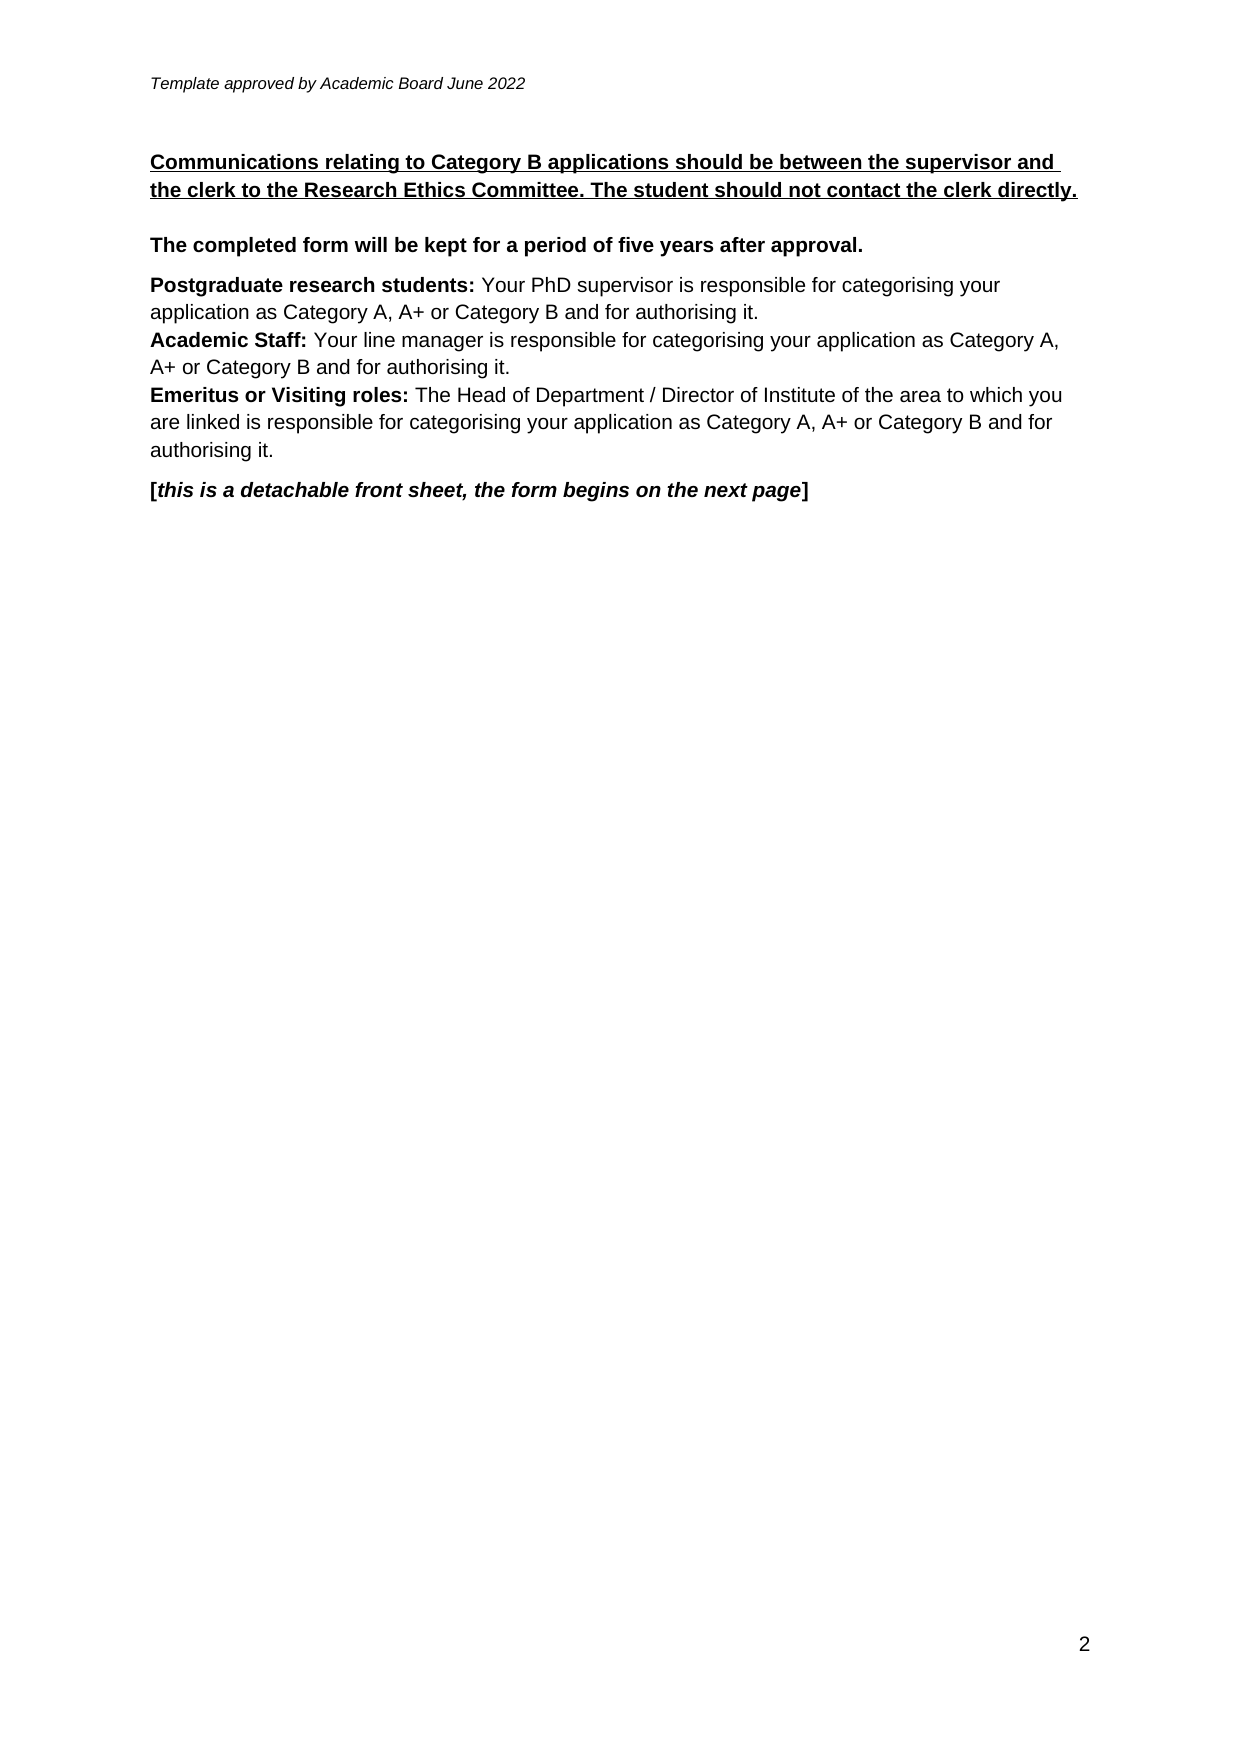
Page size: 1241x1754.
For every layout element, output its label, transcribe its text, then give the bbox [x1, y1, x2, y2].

text Postgraduate research students: Your PhD supervisor is responsible for categorising your application as Category A, A+ or Category B and for authorising it. [150, 272, 1090, 324]
text The completed form will be kept for a period of five years after approval. [150, 232, 1090, 256]
text Academic Staff: Your line manager is responsible for categorising your application as Category A, A+ or Category B and for authorising it. [150, 327, 1090, 379]
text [150, 150, 1090, 201]
text Emeritus or Visiting roles: The Head of Department / Director of Institute of the area to which you are linked is responsible for categorising your application as Category A, A+ or Category B and for authorising it. [150, 382, 1090, 461]
text [this is a detachable front sheet, the form begins on the next page] [150, 477, 1090, 501]
